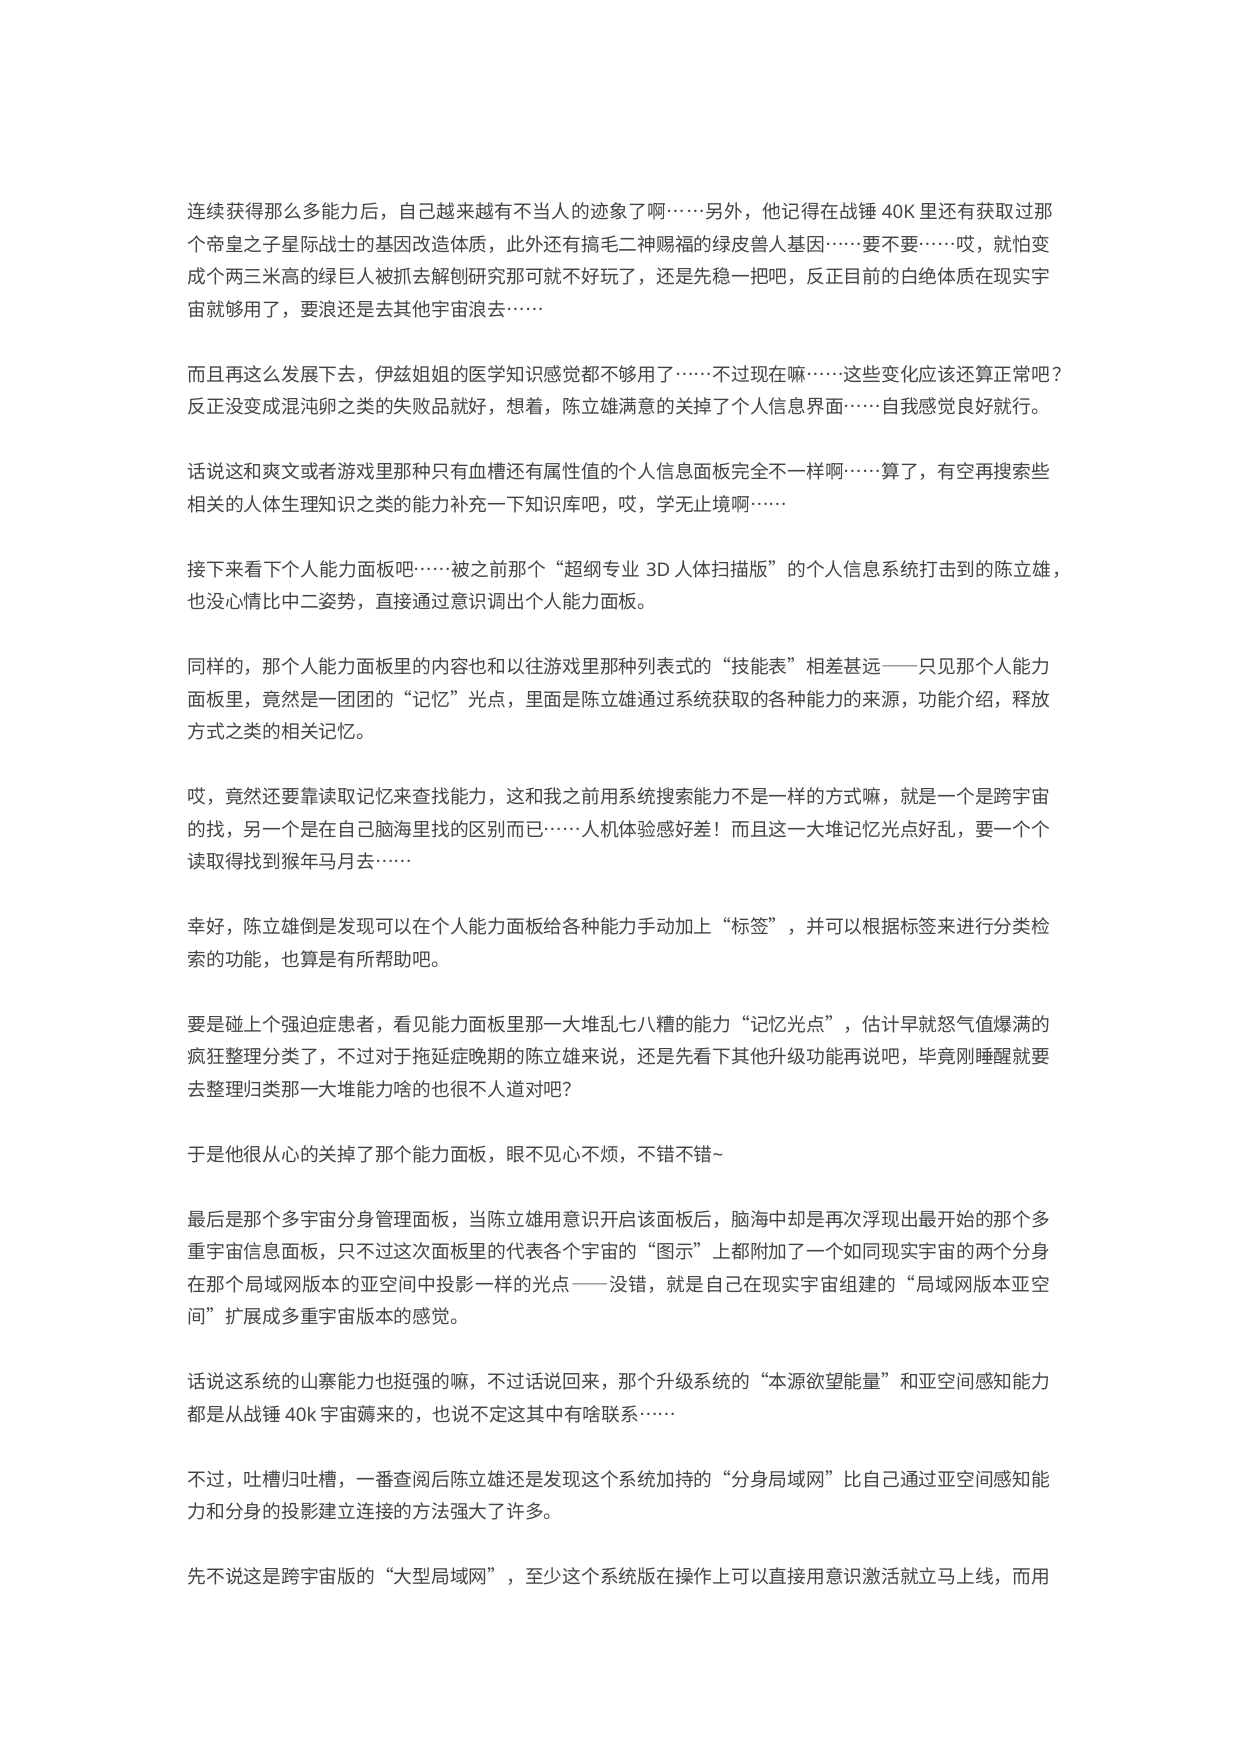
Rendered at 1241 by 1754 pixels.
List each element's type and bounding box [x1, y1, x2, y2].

text [187, 162, 1053, 1592]
